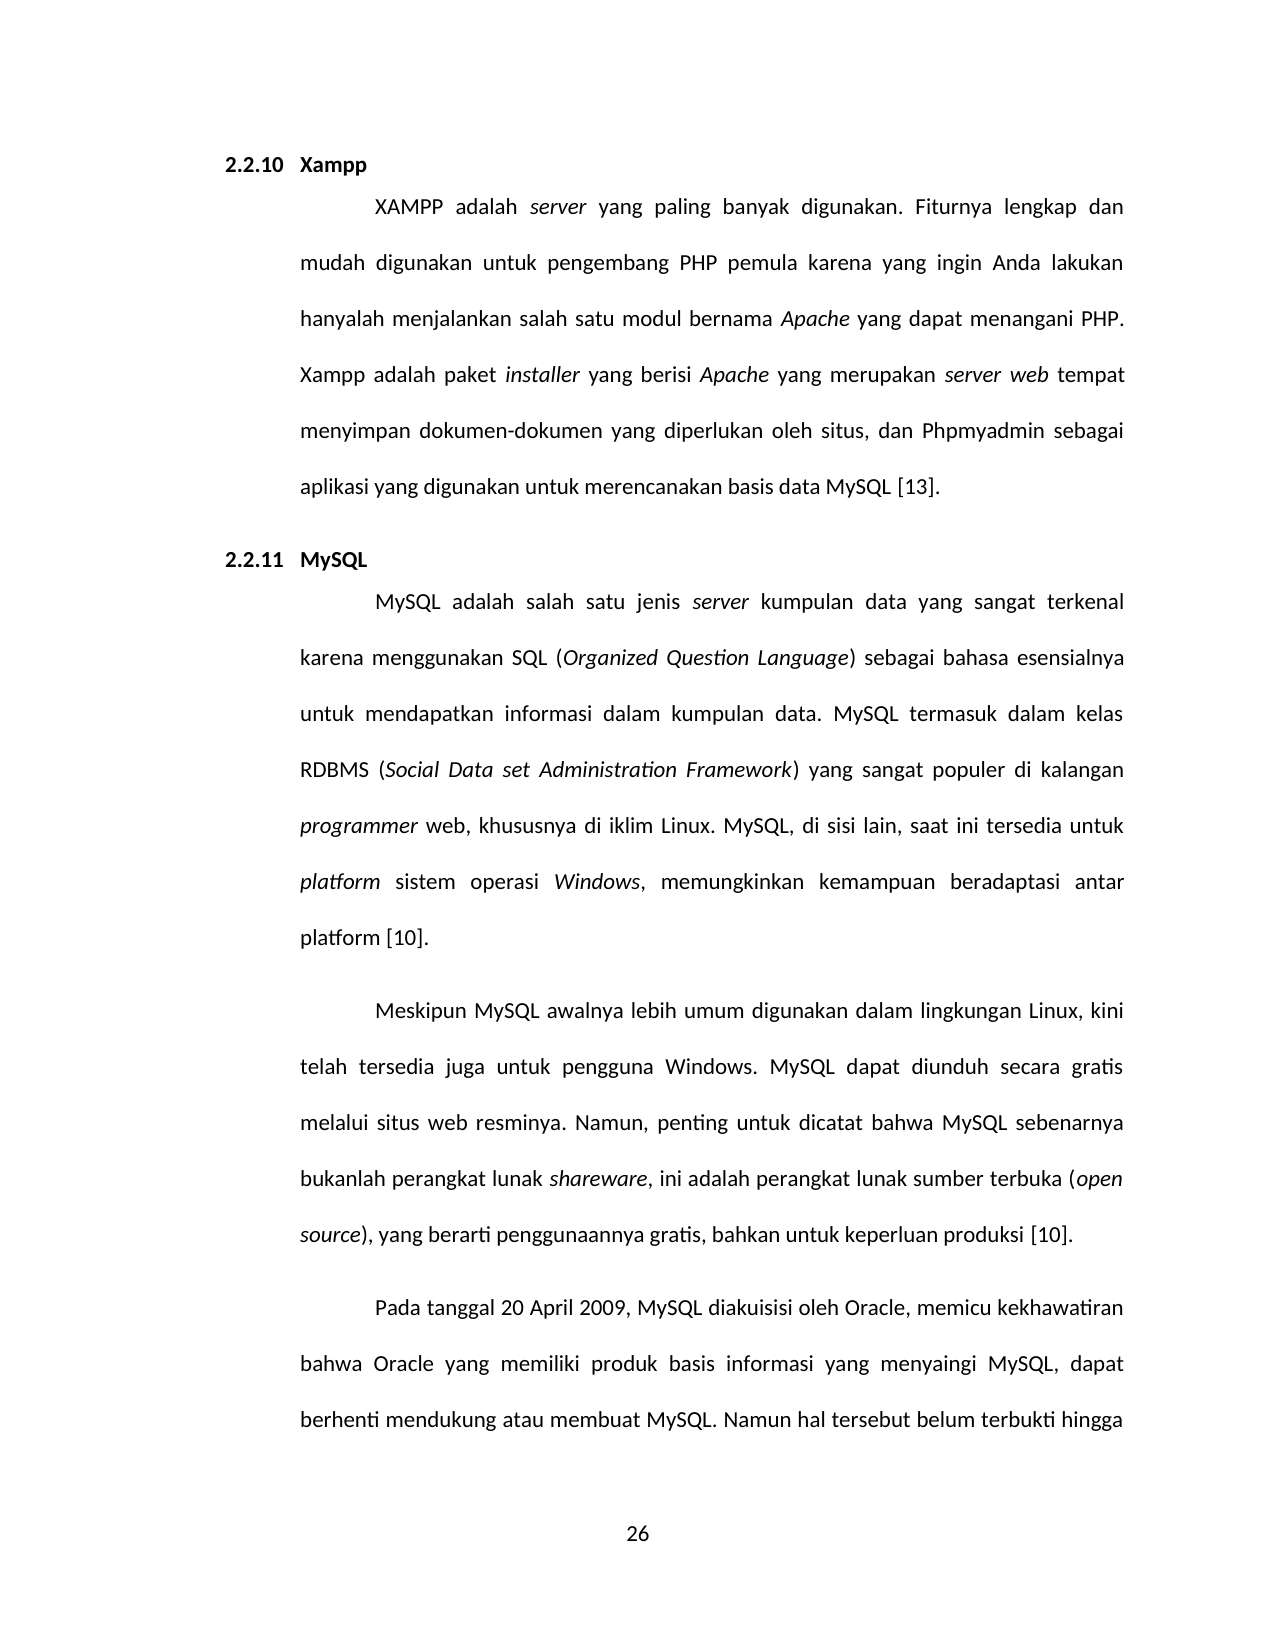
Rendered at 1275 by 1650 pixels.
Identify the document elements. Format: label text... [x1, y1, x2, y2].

text Meskipun MySQL awalnya lebih umum digunakan dalam lingkungan Linux, kini telah tersedia juga untuk pengguna Windows. MySQL dapat diunduh secara gratis melalui situs web resminya. Namun, penting untuk dicatat bahwa MySQL sebenarnya bukanlah perangkat lunak shareware, ini adalah perangkat lunak sumber terbuka (open source), yang berarti penggunaannya gratis, bahkan untuk keperluan produksi. [300, 996, 1125, 1248]
subtitle Xampp [225, 150, 1125, 178]
text MySQL adalah salah satu jenis server kumpulan data yang sangat terkenal karena menggunakan SQL (Organized Question Language) sebagai bahasa esensialnya untuk mendapatkan informasi dalam kumpulan data. MySQL termasuk dalam kelas RDBMS (Social Data set Administration Framework) yang sangat populer di kalangan programmer web, khususnya di iklim Linux. MySQL, di sisi lain, saat ini tersedia untuk platform sistem operasi Windows, memungkinkan kemampuan beradaptasi antar platform. [300, 587, 1125, 951]
text XAMPP adalah server yang paling banyak digunakan. Fiturnya lengkap dan mudah digunakan untuk pengembang PHP pemula karena yang ingin Anda lakukan hanyalah menjalankan salah satu modul bernama Apache yang dapat menangani PHP. Xampp adalah paket installer yang berisi Apache yang merupakan server web tempat menyimpan dokumen-dokumen yang diperlukan oleh situs, dan Phpmyadmin sebagai aplikasi yang digunakan untuk merencanakan basis data MySQL. [300, 192, 1125, 500]
subtitle MySQL [225, 545, 1125, 573]
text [300, 1293, 1125, 1433]
